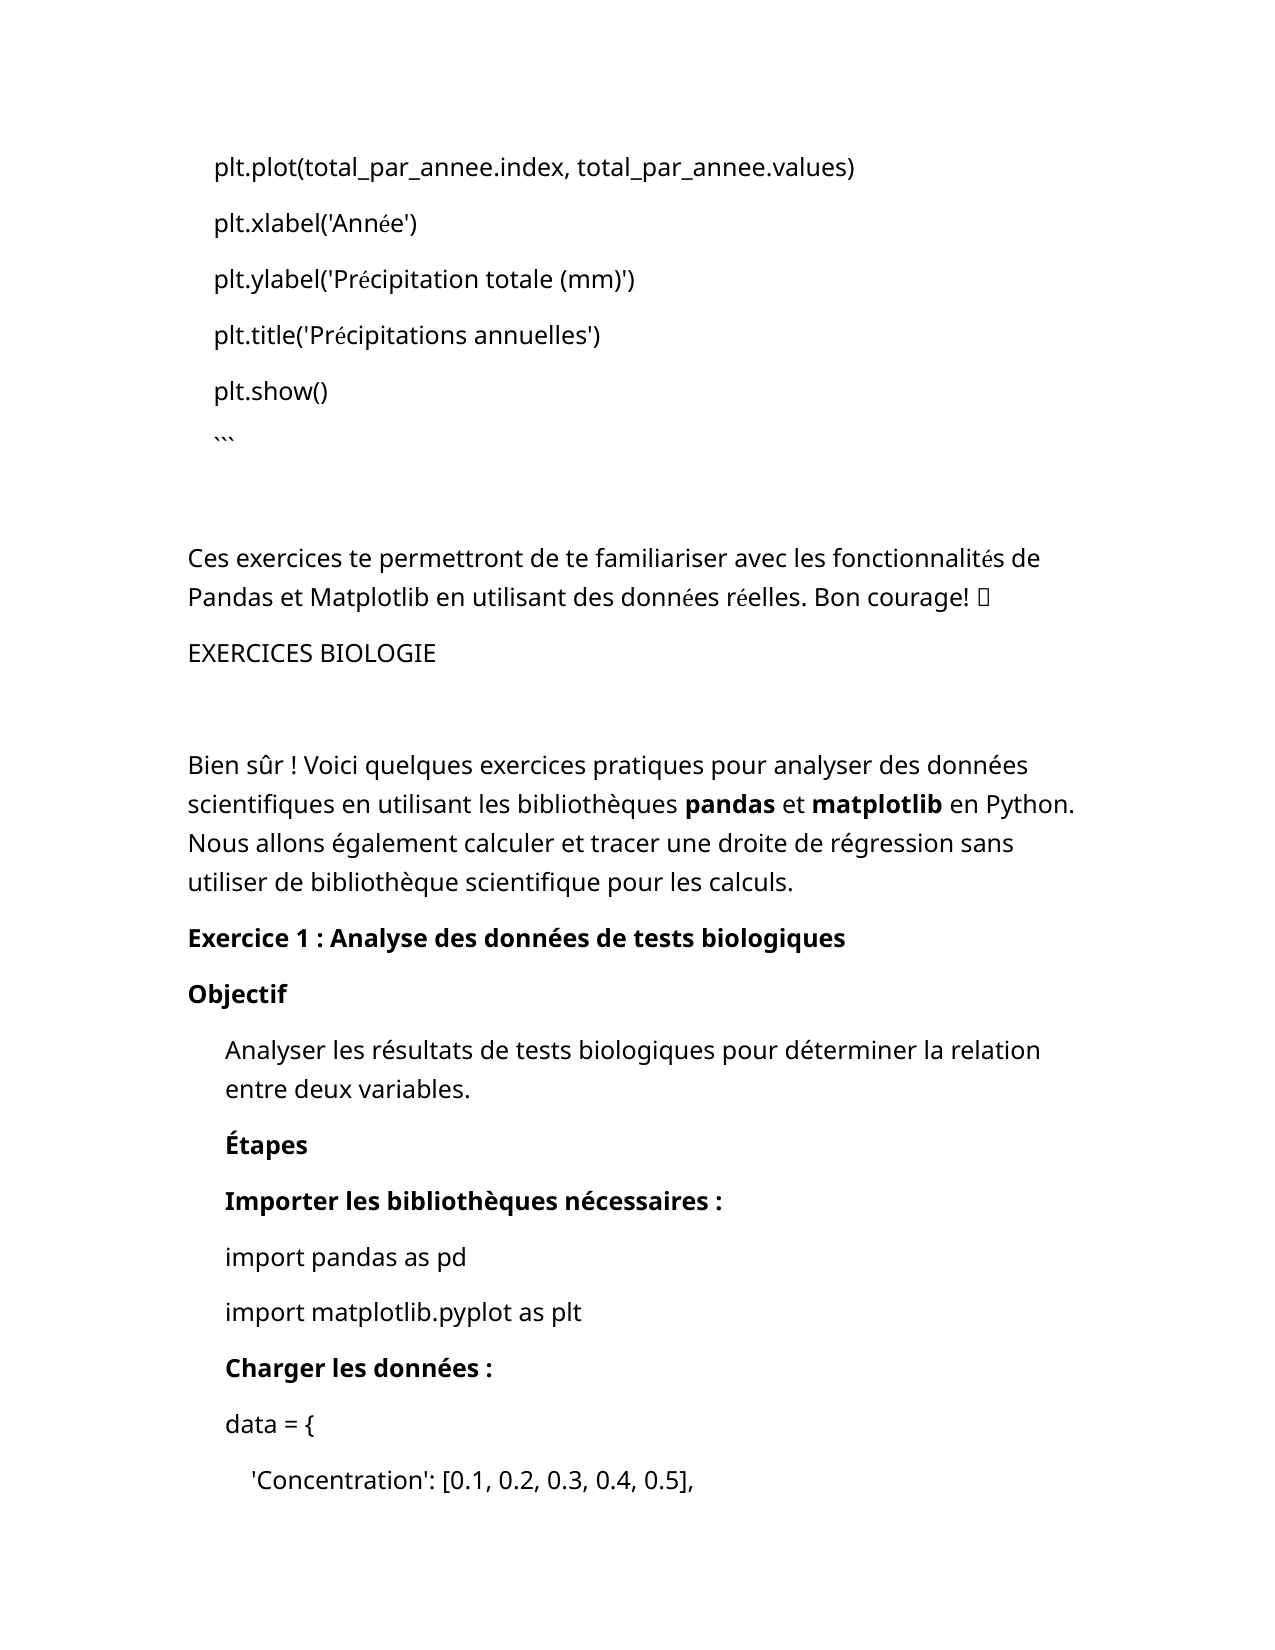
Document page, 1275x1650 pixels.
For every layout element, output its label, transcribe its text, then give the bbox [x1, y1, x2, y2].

text EXERCICES BIOLOGIE [187, 636, 1087, 670]
text Charger les données : [225, 1351, 1087, 1385]
text data = { [225, 1407, 1087, 1441]
text 'Concentration': [0.1, 0.2, 0.3, 0.4, 0.5], [225, 1462, 1087, 1497]
text Importer les bibliothèques nécessaires : [225, 1183, 1087, 1217]
text Ces exercices te permettront de te familiariser avec les fonctionnalités de Pandas et Matplotlib en utilisant des données réelles. Bon courage! 🚀 [187, 541, 1087, 614]
text Étapes [225, 1127, 1087, 1162]
text Bien sûr ! Voici quelques exercices pratiques pour analyser des données scientifiques en utilisant les bibliothèques pandas et matplotlib en Python. Nous allons également calculer et tracer une droite de régression sans utiliser de bibliothèque scientifique pour les calculs. [187, 747, 1087, 899]
text ``` [187, 429, 1087, 463]
text plt.xlabel('Année') [187, 206, 1087, 240]
text import matplotlib.pyplot as plt [225, 1295, 1087, 1329]
text import pandas as pd [225, 1239, 1087, 1273]
text plt.ylabel('Précipitation totale (mm)') [187, 262, 1087, 296]
text plt.show() [187, 373, 1087, 407]
text Exercice 1 : Analyse des données de tests biologiques [187, 921, 1087, 955]
text Analyser les résultats de tests biologiques pour déterminer la relation entre deux variables. [225, 1032, 1087, 1106]
text plt.title('Précipitations annuelles') [187, 317, 1087, 352]
text Objectif [187, 977, 1087, 1011]
text plt.plot(total_par_annee.index, total_par_annee.values) [187, 150, 1087, 184]
